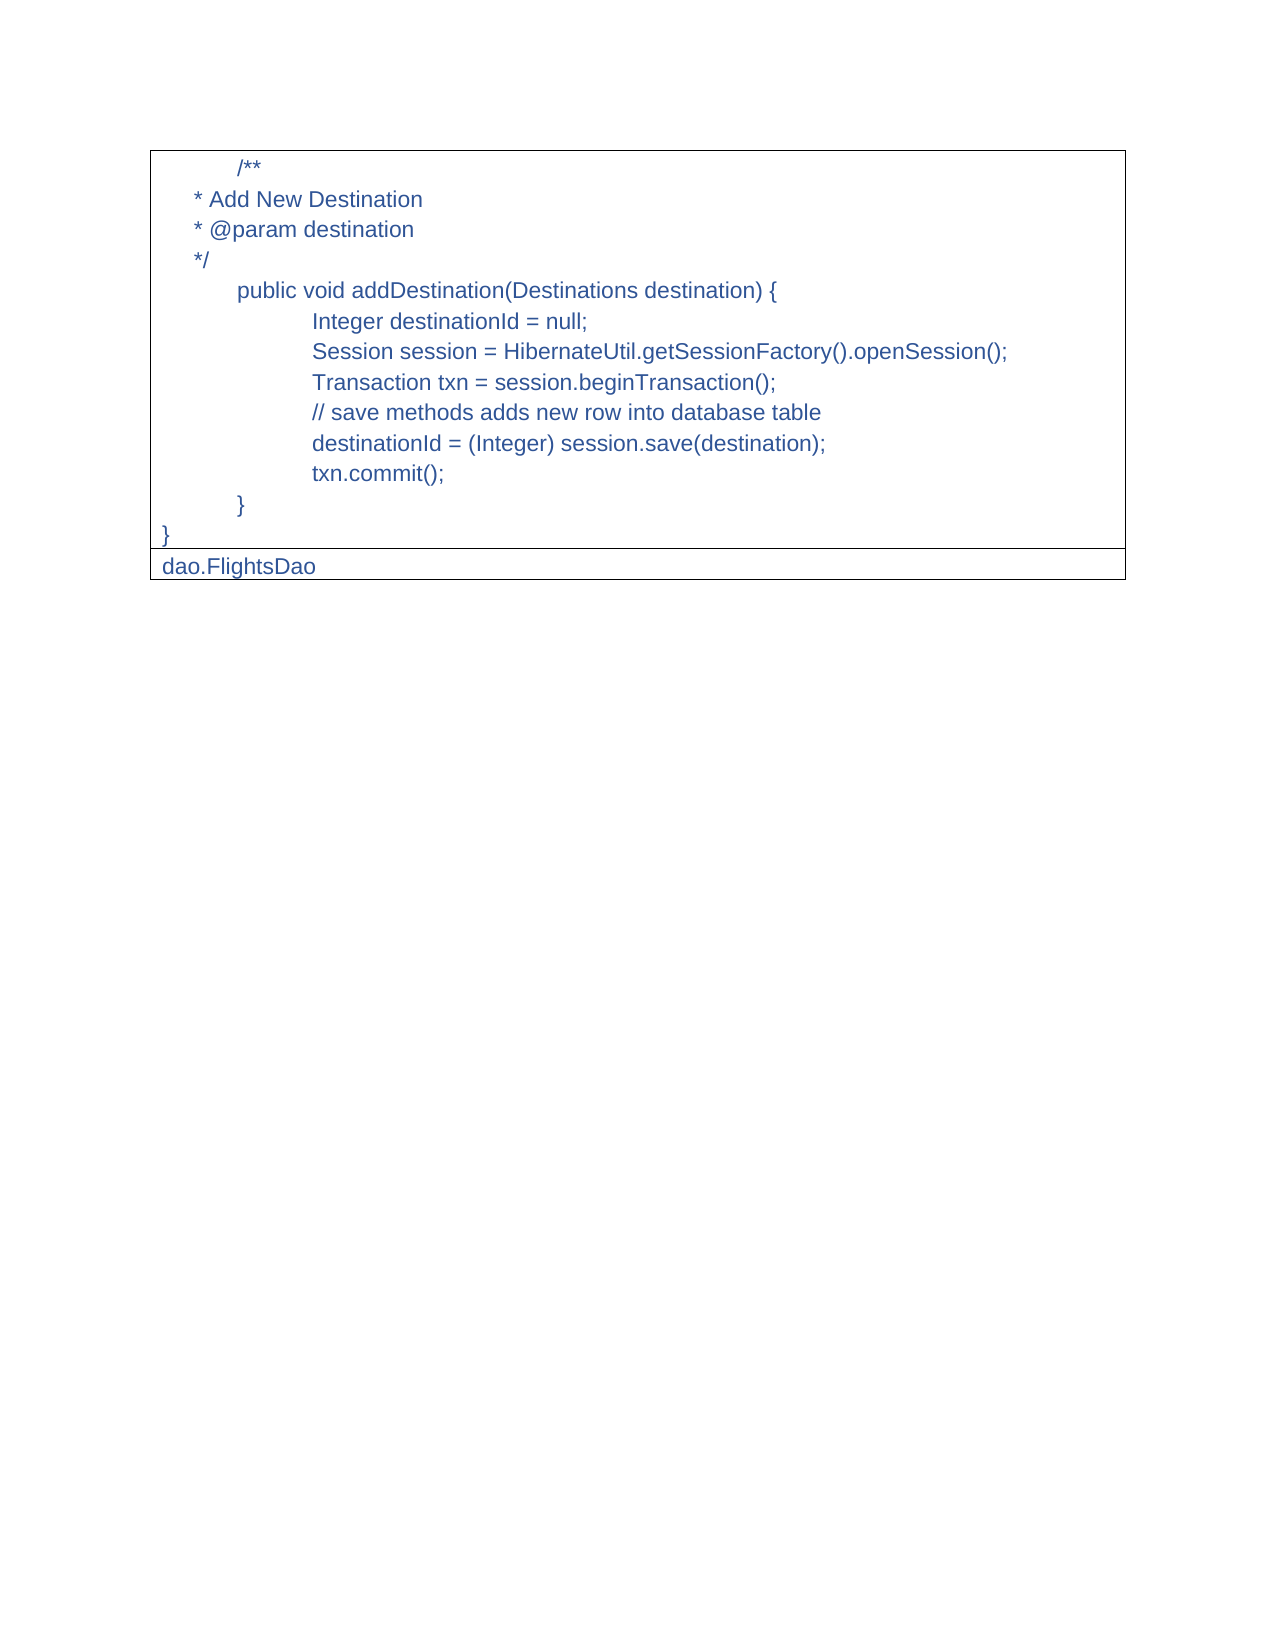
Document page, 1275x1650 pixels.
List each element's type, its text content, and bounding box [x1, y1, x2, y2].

table_cell dao.FlightsDao [151, 549, 1125, 579]
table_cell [151, 151, 1125, 548]
